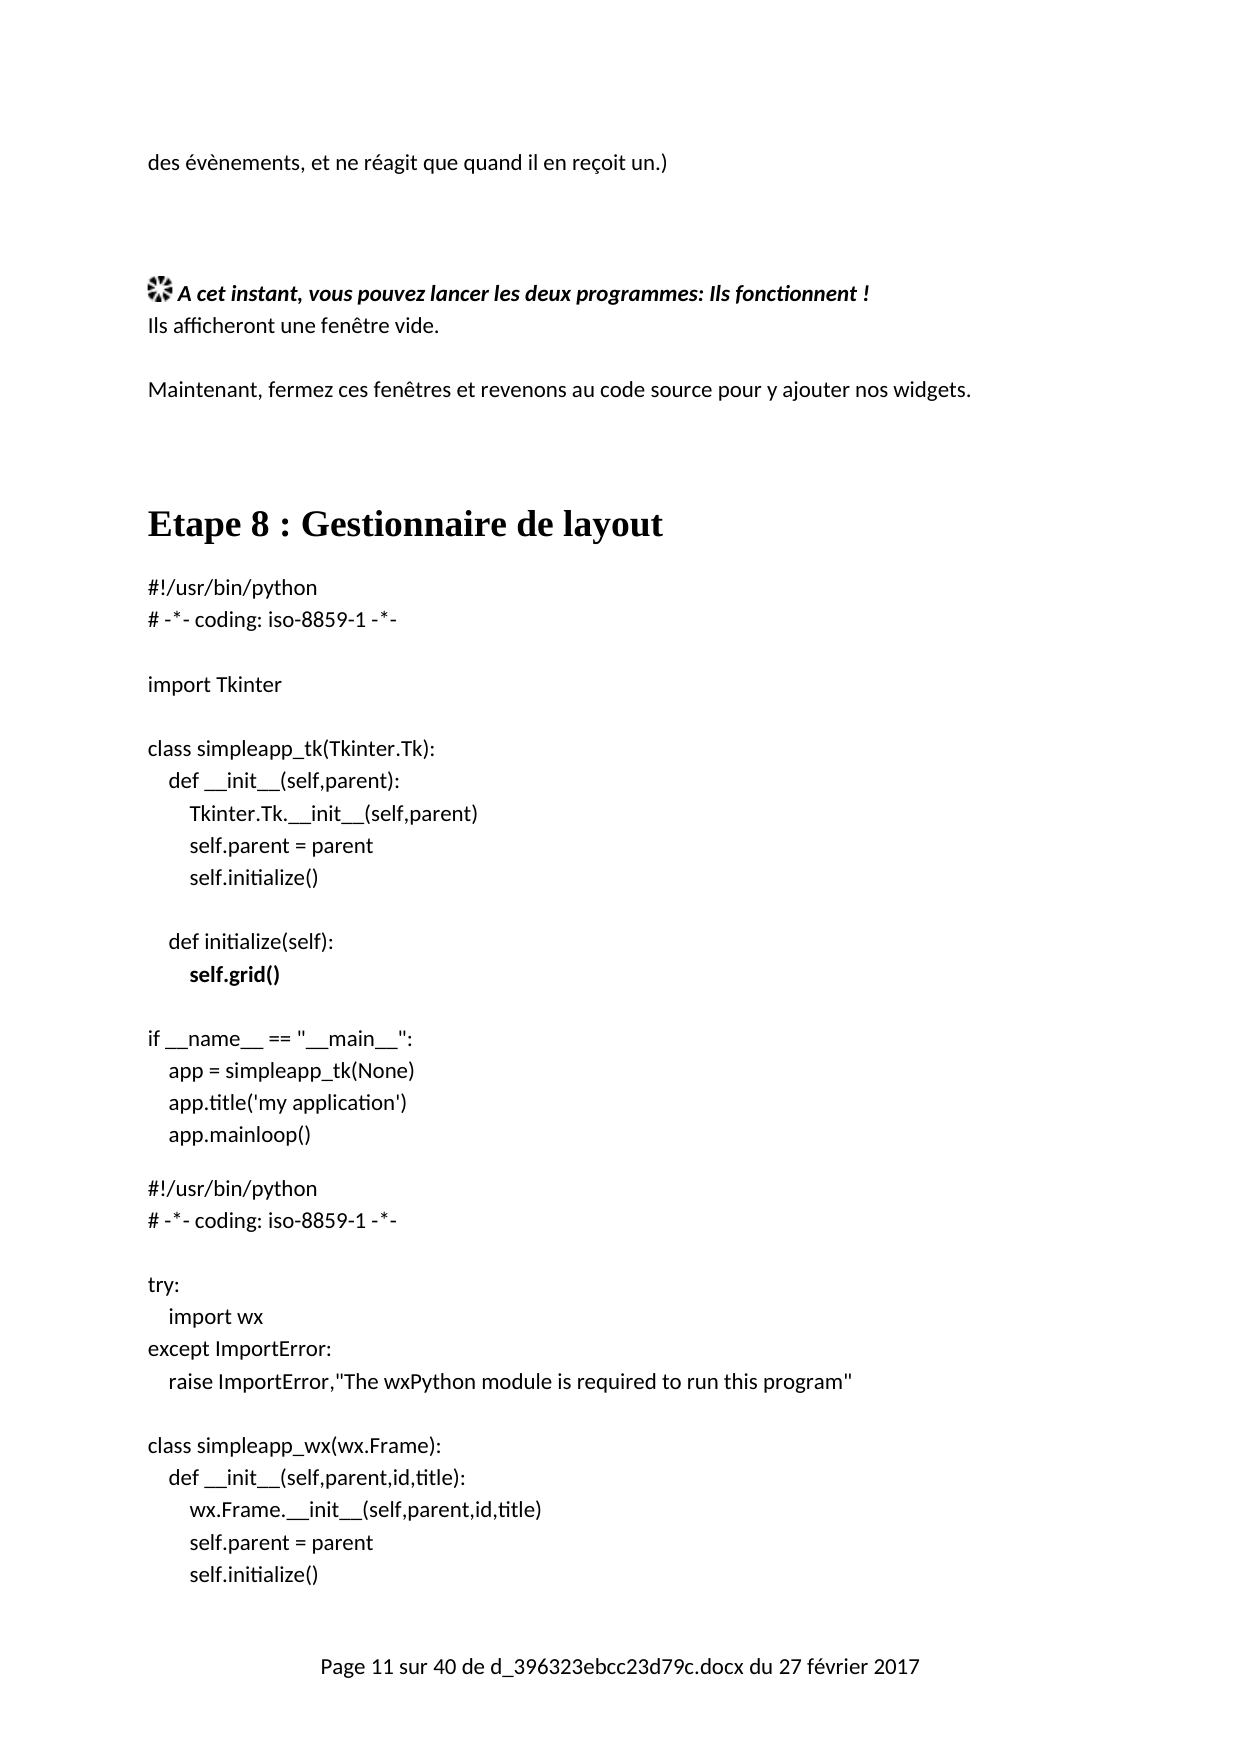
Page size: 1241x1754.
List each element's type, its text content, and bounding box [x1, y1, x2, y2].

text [148, 1174, 1093, 1588]
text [148, 148, 1093, 468]
text #!/usr/bin/python # -*- coding: iso-8859-1 -*- import Tkinter class simpleapp_tk(Tkinter.Tk): def __init__(self,parent): Tkinter.Tk.__init__(self,parent) self.parent = parent self.initialize() def initialize(self): self.grid() if __name__ == "__main__": app = simpleapp_tk(None) app.title('my application') app.mainloop() [148, 573, 1093, 1149]
subtitle Etape 8 : Gestionnaire de layout [148, 501, 1093, 544]
picture [147, 276, 173, 302]
